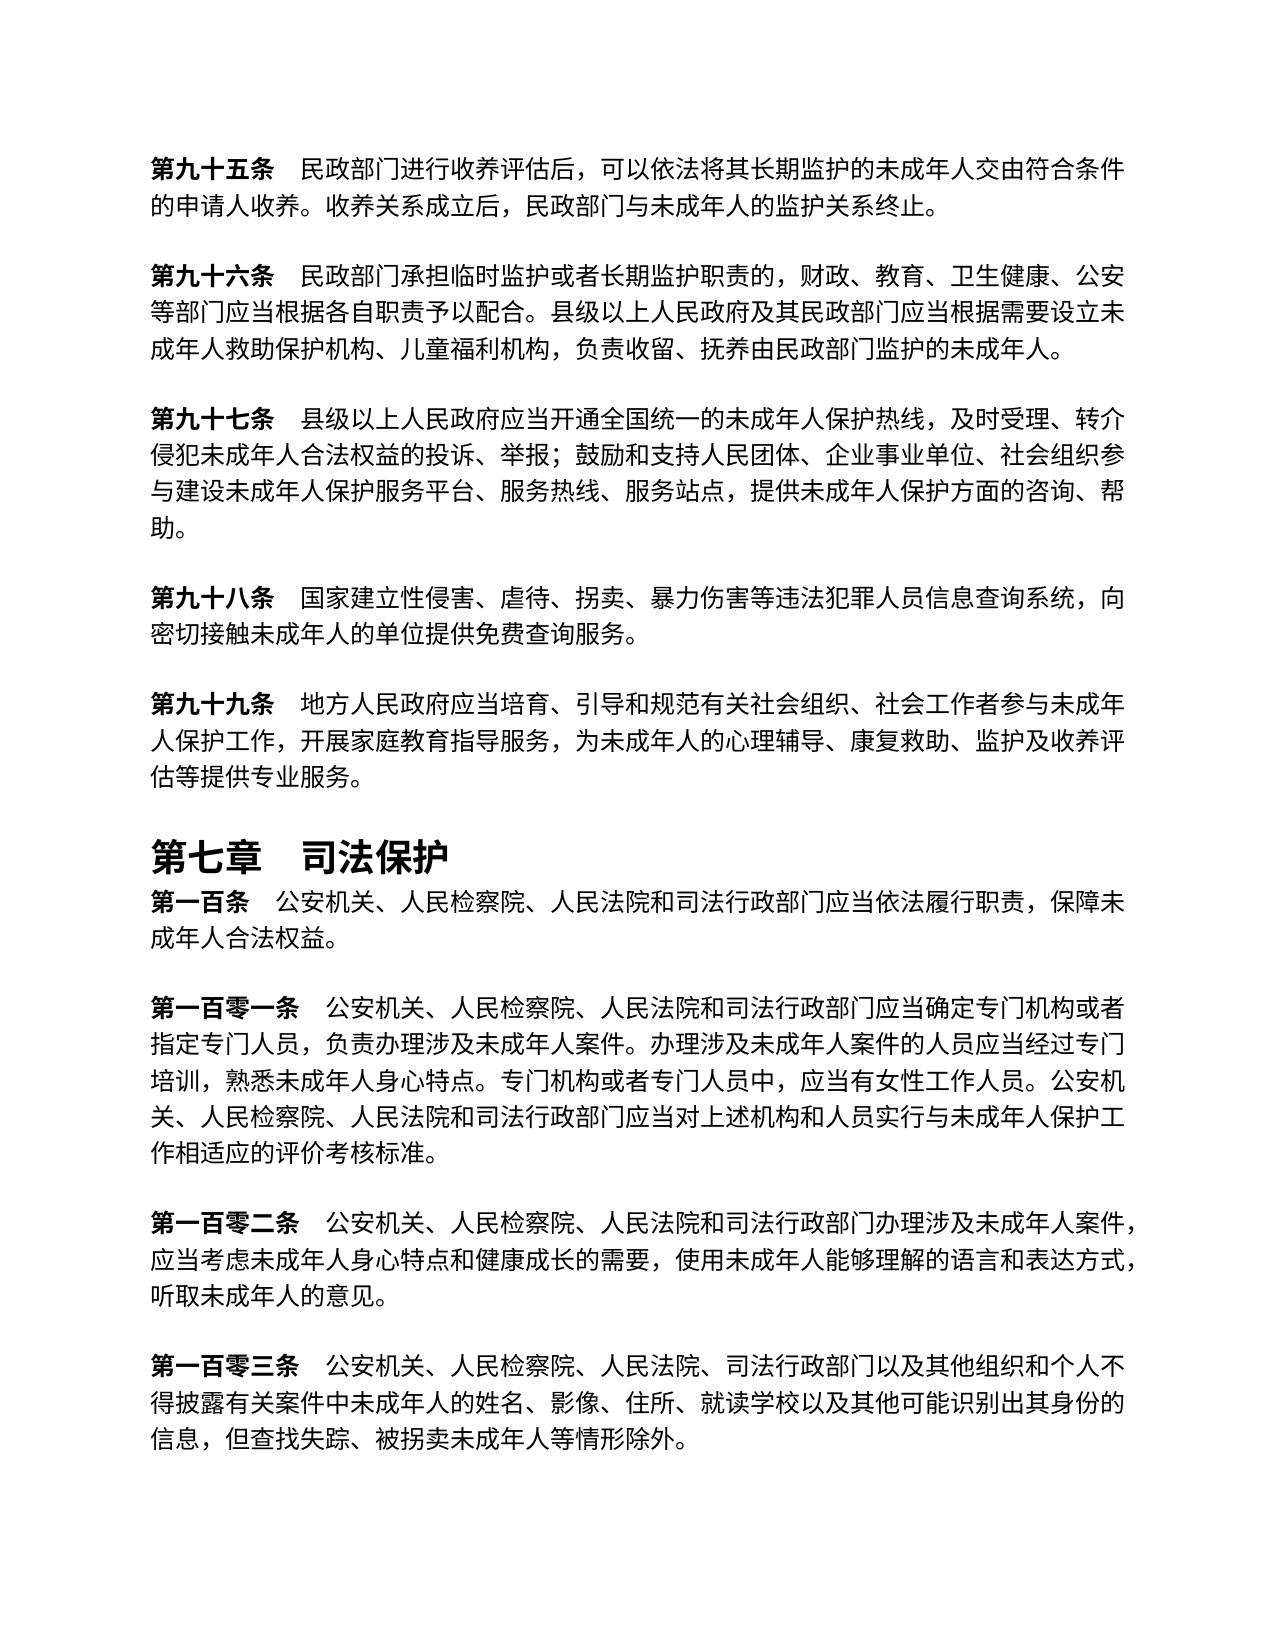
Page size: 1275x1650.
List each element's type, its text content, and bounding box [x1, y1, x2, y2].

text 第九十五条 民政部门进行收养评估后，可以依法将其长期监护的未成年人交由符合条件的申请人收养。收养关系成立后，民政部门与未成年人的监护关系终止。 [150, 150, 1125, 222]
text 第九十九条 地方人民政府应当培育、引导和规范有关社会组织、社会工作者参与未成年人保护工作，开展家庭教育指导服务，为未成年人的心理辅导、康复救助、监护及收养评估等提供专业服务。 [150, 685, 1125, 794]
text 第一百零一条 公安机关、人民检察院、人民法院和司法行政部门应当确定专门机构或者指定专门人员，负责办理涉及未成年人案件。办理涉及未成年人案件的人员应当经过专门培训，熟悉未成年人身心特点。专门机构或者专门人员中，应当有女性工作人员。公安机关、人民检察院、人民法院和司法行政部门应当对上述机构和人员实行与未成年人保护工作相适应的评价考核标准。 [150, 989, 1125, 1170]
text 第一百零二条 公安机关、人民检察院、人民法院和司法行政部门办理涉及未成年人案件，应当考虑未成年人身心特点和健康成长的需要，使用未成年人能够理解的语言和表达方式，听取未成年人的意见。 [150, 1204, 1125, 1313]
text 第七章 司法保护 [150, 828, 1125, 882]
text 第一百条 公安机关、人民检察院、人民法院和司法行政部门应当依法履行职责，保障未成年人合法权益。 [150, 882, 1125, 954]
text 第九十八条 国家建立性侵害、虐待、拐卖、暴力伤害等违法犯罪人员信息查询系统，向密切接触未成年人的单位提供免费查询服务。 [150, 578, 1125, 651]
text 第一百零三条 公安机关、人民检察院、人民法院、司法行政部门以及其他组织和个人不得披露有关案件中未成年人的姓名、影像、住所、就读学校以及其他可能识别出其身份的信息，但查找失踪、被拐卖未成年人等情形除外。 [150, 1347, 1125, 1456]
text 第九十七条 县级以上人民政府应当开通全国统一的未成年人保护热线，及时受理、转介侵犯未成年人合法权益的投诉、举报；鼓励和支持人民团体、企业事业单位、社会组织参与建设未成年人保护服务平台、服务热线、服务站点，提供未成年人保护方面的咨询、帮助。 [150, 399, 1125, 544]
text 第九十六条 民政部门承担临时监护或者长期监护职责的，财政、教育、卫生健康、公安等部门应当根据各自职责予以配合。县级以上人民政府及其民政部门应当根据需要设立未成年人救助保护机构、儿童福利机构，负责收留、抚养由民政部门监护的未成年人。 [150, 257, 1125, 365]
